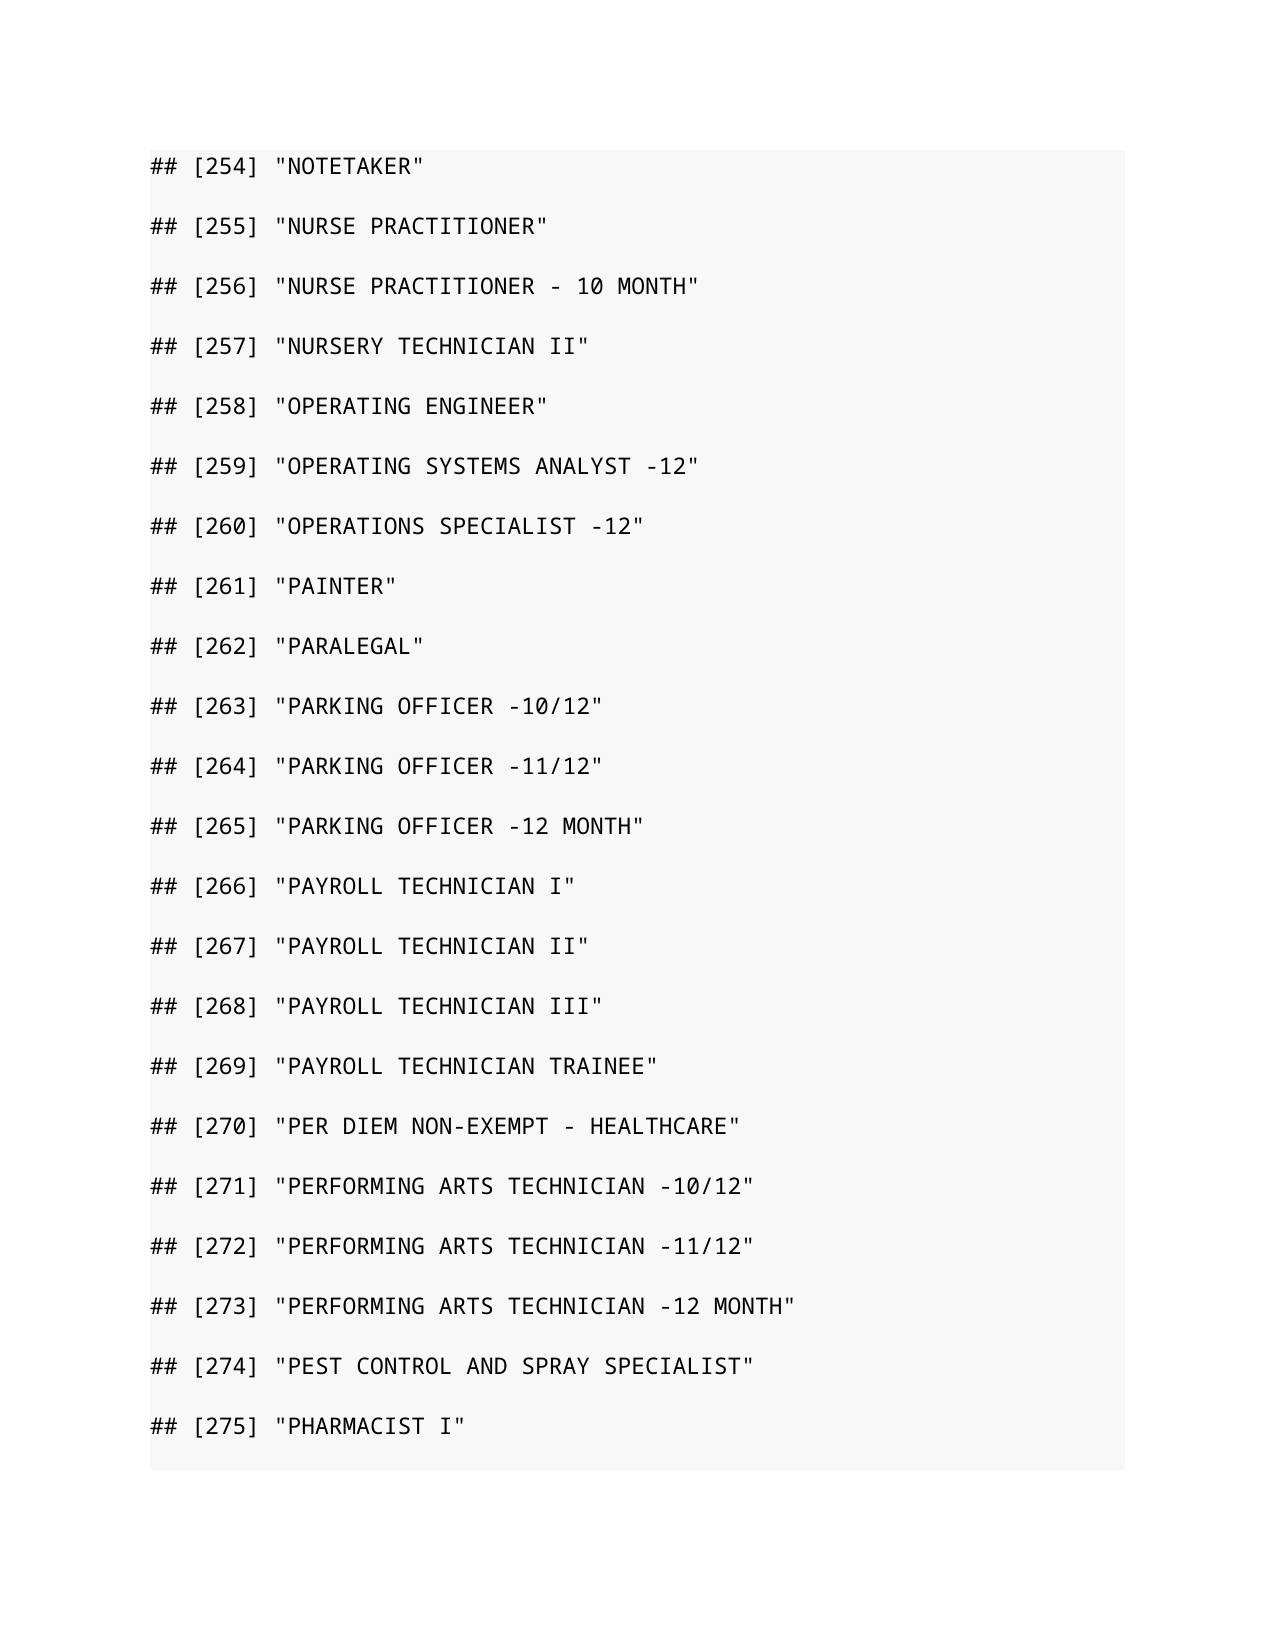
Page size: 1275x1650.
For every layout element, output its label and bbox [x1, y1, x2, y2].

text [150, 150, 1125, 1470]
